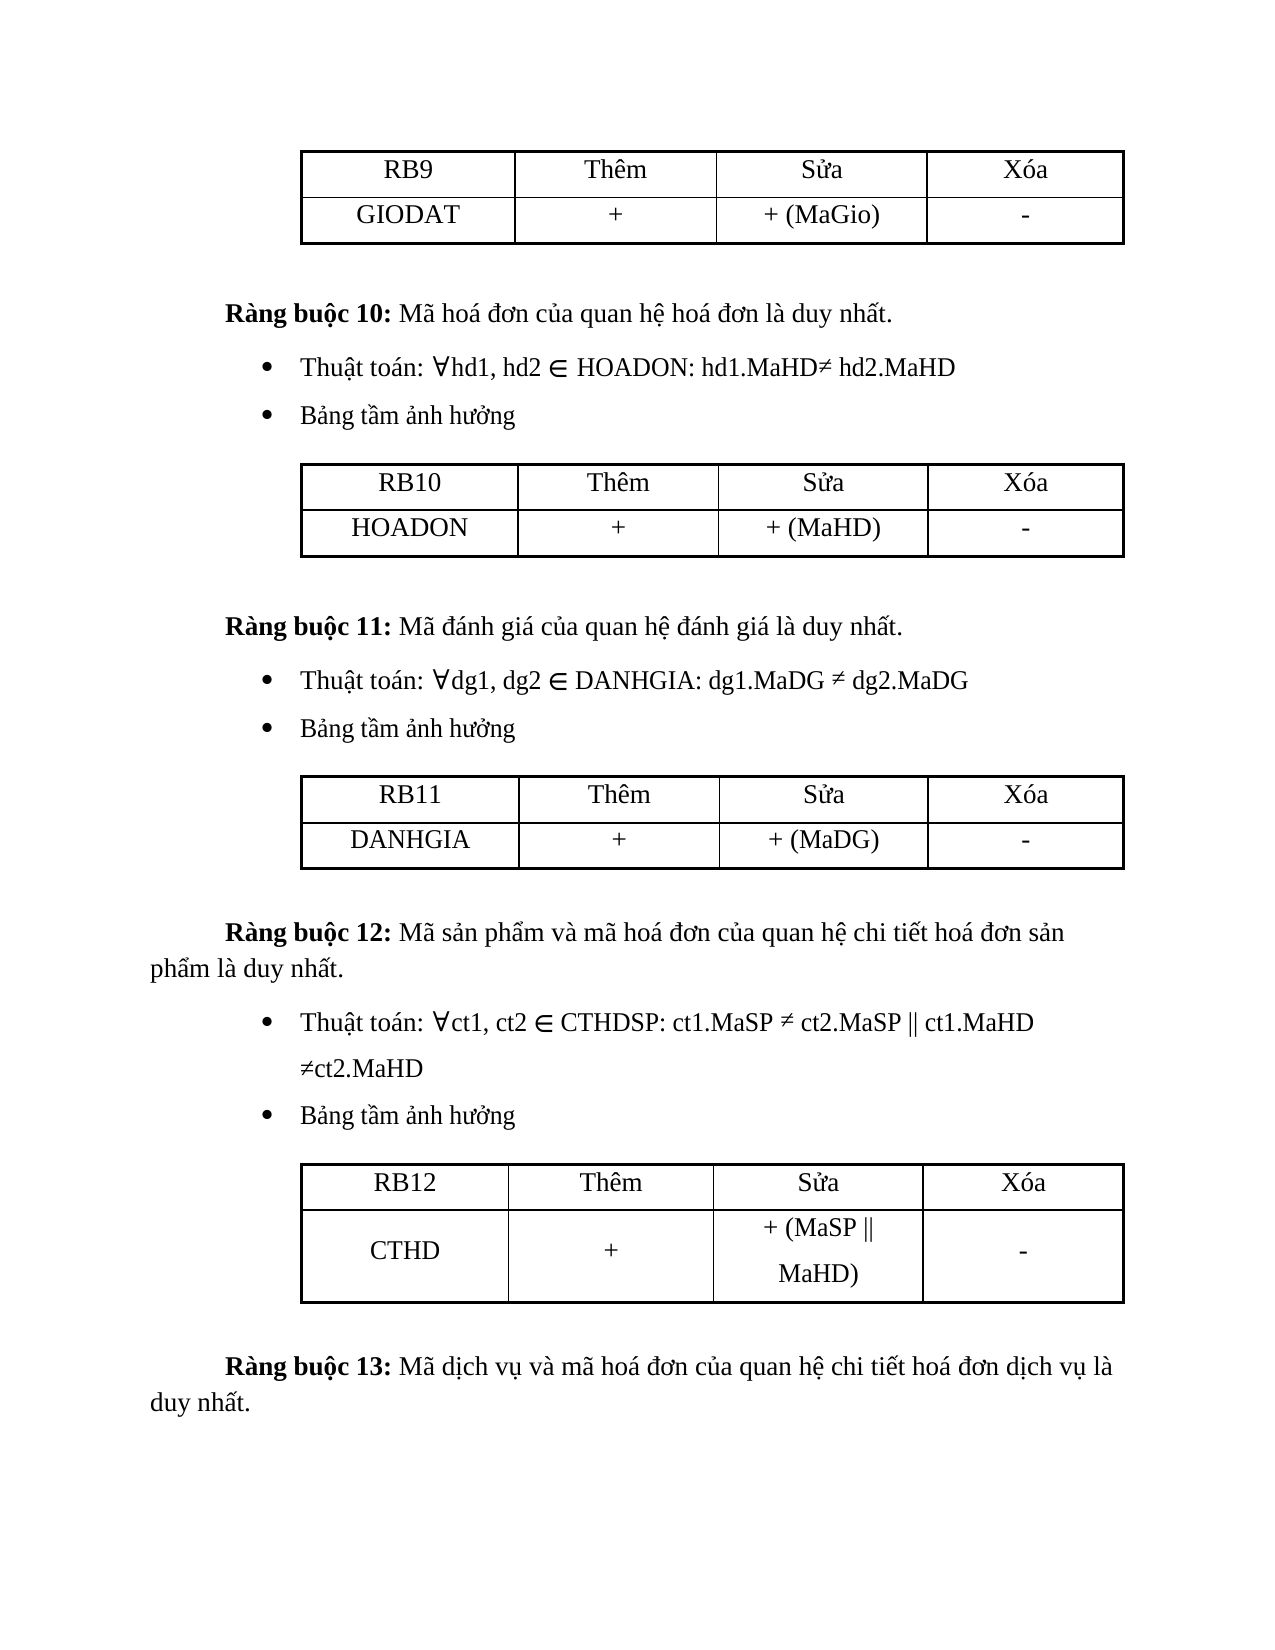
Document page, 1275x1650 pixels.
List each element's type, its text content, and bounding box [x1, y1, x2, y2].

table_header Thêm [519, 466, 718, 509]
table_cell CTHD [303, 1211, 508, 1301]
text Ràng buộc 12: Mã sản phẩm và mã hoá đơn của quan hệ chi tiết hoá đơn sản phẩm là duy nhất. [150, 916, 1125, 983]
table_cell + [520, 824, 719, 867]
table_header RB11 [303, 778, 518, 822]
table_header Xóa [924, 1166, 1122, 1209]
text Ràng buộc 10: Mã hoá đơn của quan hệ hoá đơn là duy nhất. [225, 297, 1125, 329]
table_cell + (MaGio) [717, 198, 926, 242]
table_cell + [509, 1211, 713, 1301]
list Bảng tầm ảnh hưởng [262, 399, 1125, 430]
table_cell - [924, 1211, 1122, 1301]
table_cell + [516, 198, 716, 242]
table_header Sửa [719, 466, 927, 509]
table_header Xóa [929, 466, 1122, 509]
table_header RB9 [303, 153, 514, 197]
table_cell - [928, 198, 1122, 242]
list Thuật toán: ∀hd1, hd2 ∈ HOADON: hd1.MaHD hd2.MaHD [262, 350, 1125, 383]
table_header Xóa [929, 778, 1122, 822]
table_cell GIODAT [303, 198, 514, 242]
list Thuật toán: ∀ct1, ct2 ∈ CTHDSP: ct1.MaSP ct2.MaSP || ct1.MaHD ≠ct2.MaHD [262, 1004, 1125, 1083]
table_header Sửa [717, 153, 926, 197]
table_header Thêm [509, 1166, 713, 1209]
table_header Sửa [720, 778, 927, 822]
table_cell + (MaSP || MaHD) [714, 1211, 922, 1301]
text Ràng buộc 11: Mã đánh giá của quan hệ đánh giá là duy nhất. [150, 610, 1125, 641]
table_cell - [929, 511, 1122, 554]
table_header Thêm [516, 153, 716, 197]
list Thuật toán: ∀dg1, dg2 ∈ DANHGIA: dg1.MaDG dg2.MaDG [262, 662, 1125, 695]
table_cell HOADON [303, 511, 517, 554]
table_cell + (MaDG) [720, 824, 927, 867]
table_header Xóa [928, 153, 1122, 197]
table_header Thêm [520, 778, 719, 822]
table_cell + (MaHD) [719, 511, 927, 554]
table_header RB10 [303, 466, 517, 509]
table_cell DANHGIA [303, 824, 518, 867]
table_cell + [519, 511, 718, 554]
table_header RB12 [303, 1166, 508, 1209]
table_cell - [929, 824, 1122, 867]
list Bảng tầm ảnh hưởng [262, 1099, 1125, 1130]
text Ràng buộc 13: Mã dịch vụ và mã hoá đơn của quan hệ chi tiết hoá đơn dịch vụ là duy nhất. [150, 1350, 1125, 1417]
table_header Sửa [714, 1166, 922, 1209]
list Bảng tầm ảnh hưởng [262, 712, 1125, 743]
